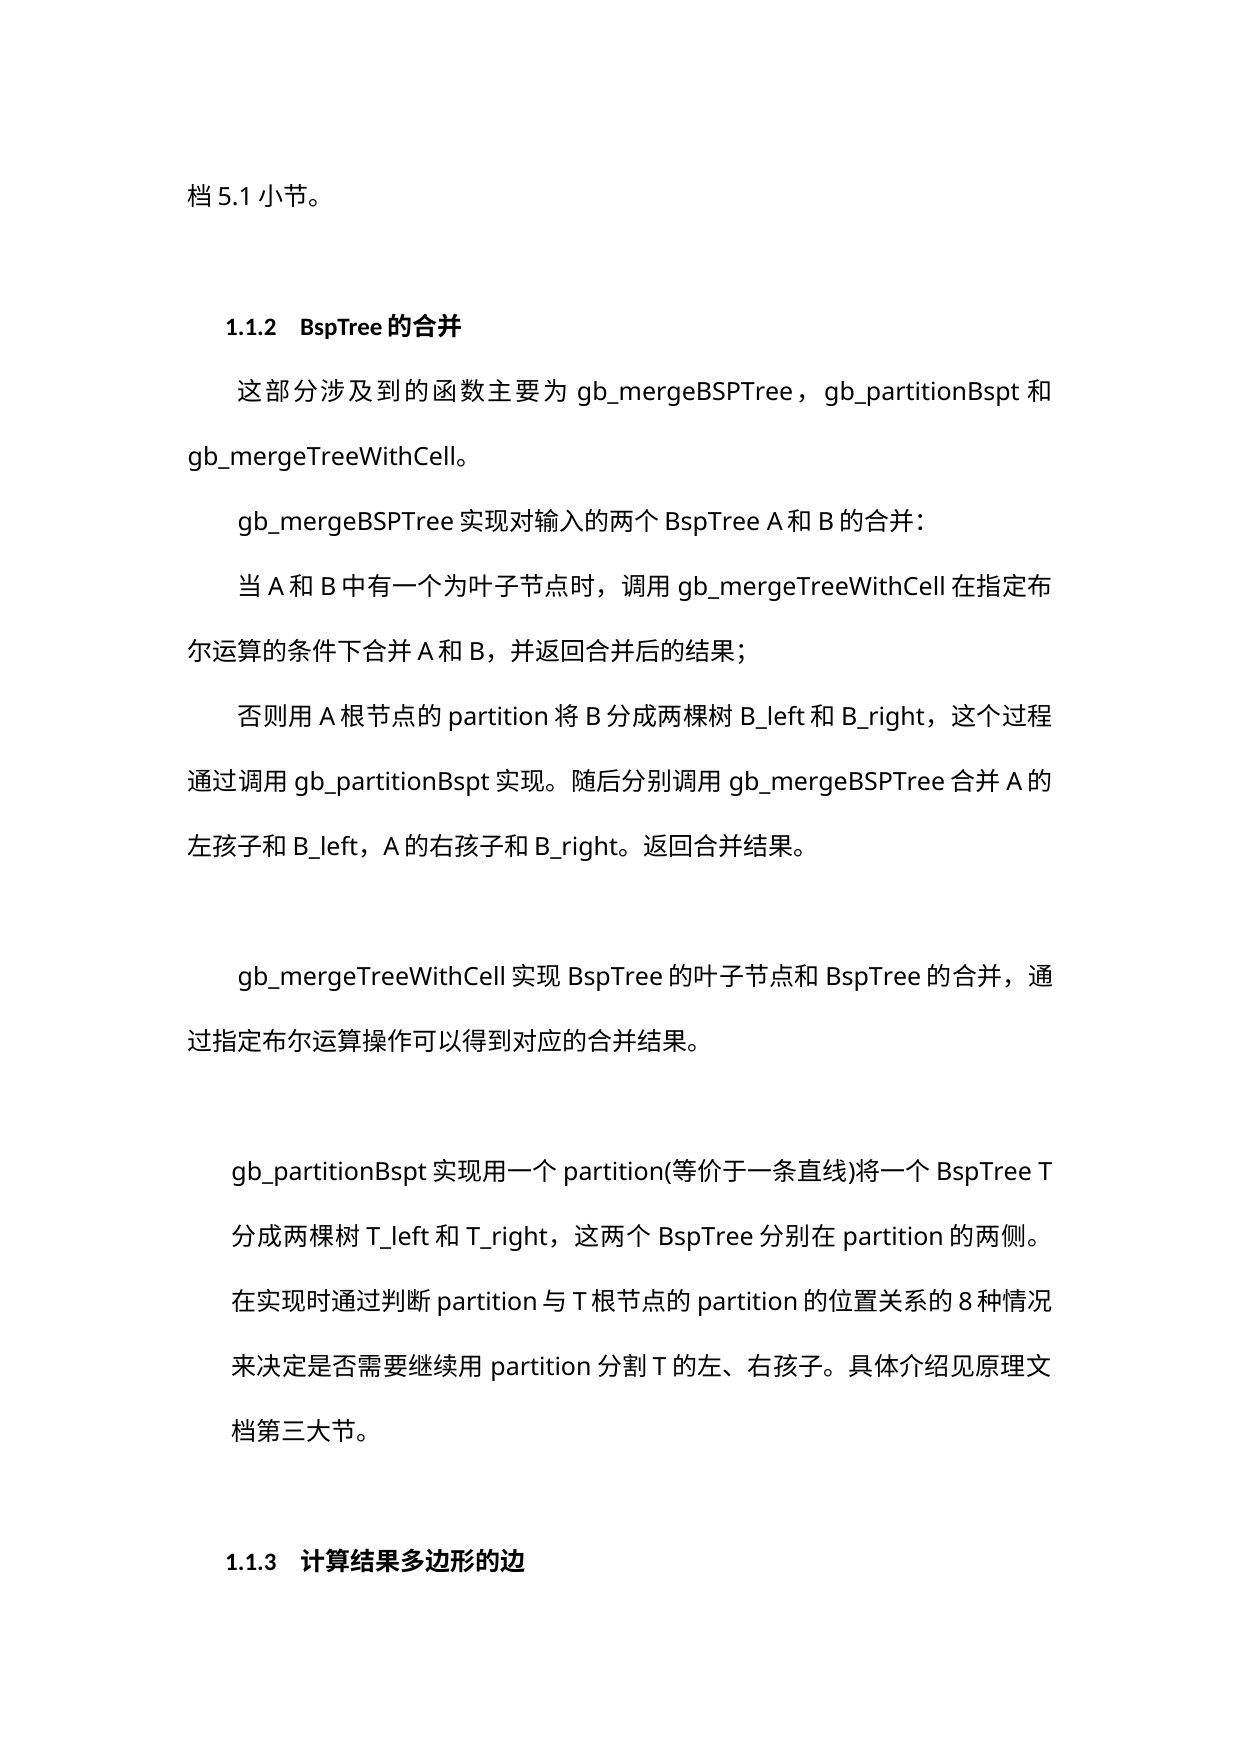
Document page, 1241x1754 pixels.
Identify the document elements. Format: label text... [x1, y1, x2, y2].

text gb_partitionBspt实现用一个partition(等价于一条直线)将一个BspTree T分成两棵树T_left和T_right，这两个BspTree分别在partition的两侧。在实现时通过判断partition与T根节点的partition的位置关系的8种情况来决定是否需要继续用partition分割T的左、右孩子。具体介绍见原理文档第三大节。 [231, 1137, 1053, 1462]
text 这部分涉及到的函数主要为gb_mergeBSPTree，gb_partitionBspt和gb_mergeTreeWithCell。 [187, 357, 1053, 487]
list 计算结果多边形的边 [225, 1527, 1053, 1592]
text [187, 162, 1053, 227]
text 当A和B中有一个为叶子节点时，调用gb_mergeTreeWithCell在指定布尔运算的条件下合并A和B，并返回合并后的结果； [187, 552, 1053, 682]
text gb_mergeTreeWithCell实现BspTree的叶子节点和BspTree的合并，通过指定布尔运算操作可以得到对应的合并结果。 [187, 942, 1053, 1072]
list BspTree的合并 [225, 292, 1053, 357]
text gb_mergeBSPTree实现对输入的两个BspTree A和B的合并： [187, 487, 1053, 552]
text 否则用A根节点的partition将B分成两棵树B_left和B_right，这个过程通过调用gb_partitionBspt实现。随后分别调用gb_mergeBSPTree合并A的左孩子和B_left，A的右孩子和B_right。返回合并结果。 [187, 682, 1053, 877]
